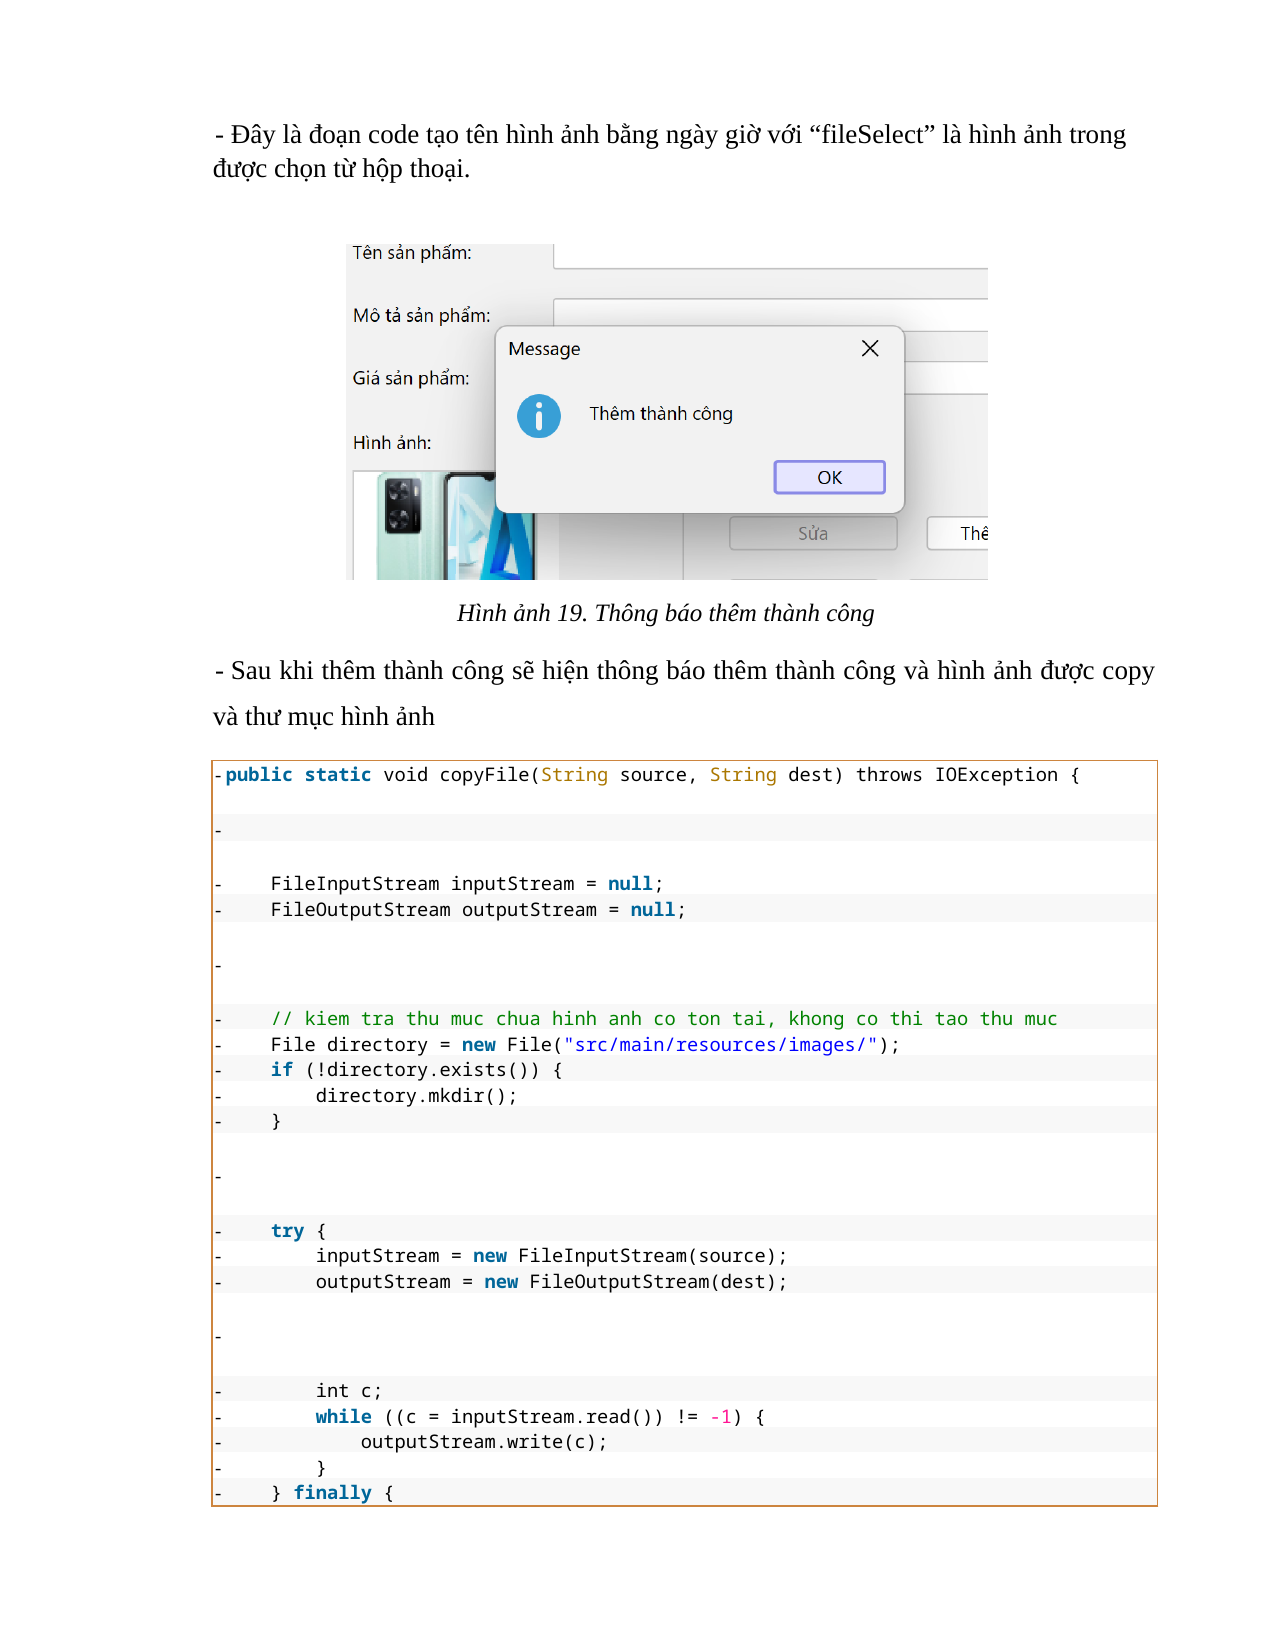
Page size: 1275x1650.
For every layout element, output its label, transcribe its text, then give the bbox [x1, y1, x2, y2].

list } [213, 1452, 1157, 1478]
list FileInputStream inputStream = null; [213, 869, 1157, 894]
list } [213, 1106, 1157, 1133]
list Sau khi thêm thành công sẽ hiện thông báo thêm thành công và hình ảnh được copy và thư mục hình ảnh [213, 654, 1157, 732]
list Đây là đoạn code tạo tên hình ảnh bằng ngày giờ với “fileSelect” là hình ảnh trong được chọn từ hộp thoại. [213, 118, 1157, 183]
text Hình ảnh 19. Thông báo thêm thành công [177, 598, 1157, 627]
list outputStream = new FileOutputStream(dest); [213, 1266, 1157, 1293]
picture [346, 244, 988, 580]
list public static void copyFile(String source, String dest) throws IOException { [213, 761, 1157, 787]
list if (!directory.exists()) { [213, 1055, 1157, 1081]
list directory.mkdir(); [213, 1081, 1157, 1106]
list // kiem tra thu muc chua hinh anh co ton tai, khong co thi tao thu muc [213, 1004, 1157, 1029]
list File directory = new File("src/main/resources/images/"); [213, 1029, 1157, 1055]
list outputStream.write(c); [213, 1427, 1157, 1452]
list FileOutputStream outputStream = null; [213, 894, 1157, 922]
list } finally { [213, 1478, 1157, 1505]
list int c; [213, 1376, 1157, 1401]
list try { [213, 1215, 1157, 1241]
list while ((c = inputStream.read()) != -1) { [213, 1401, 1157, 1427]
list inputStream = new FileInputStream(source); [213, 1241, 1157, 1266]
